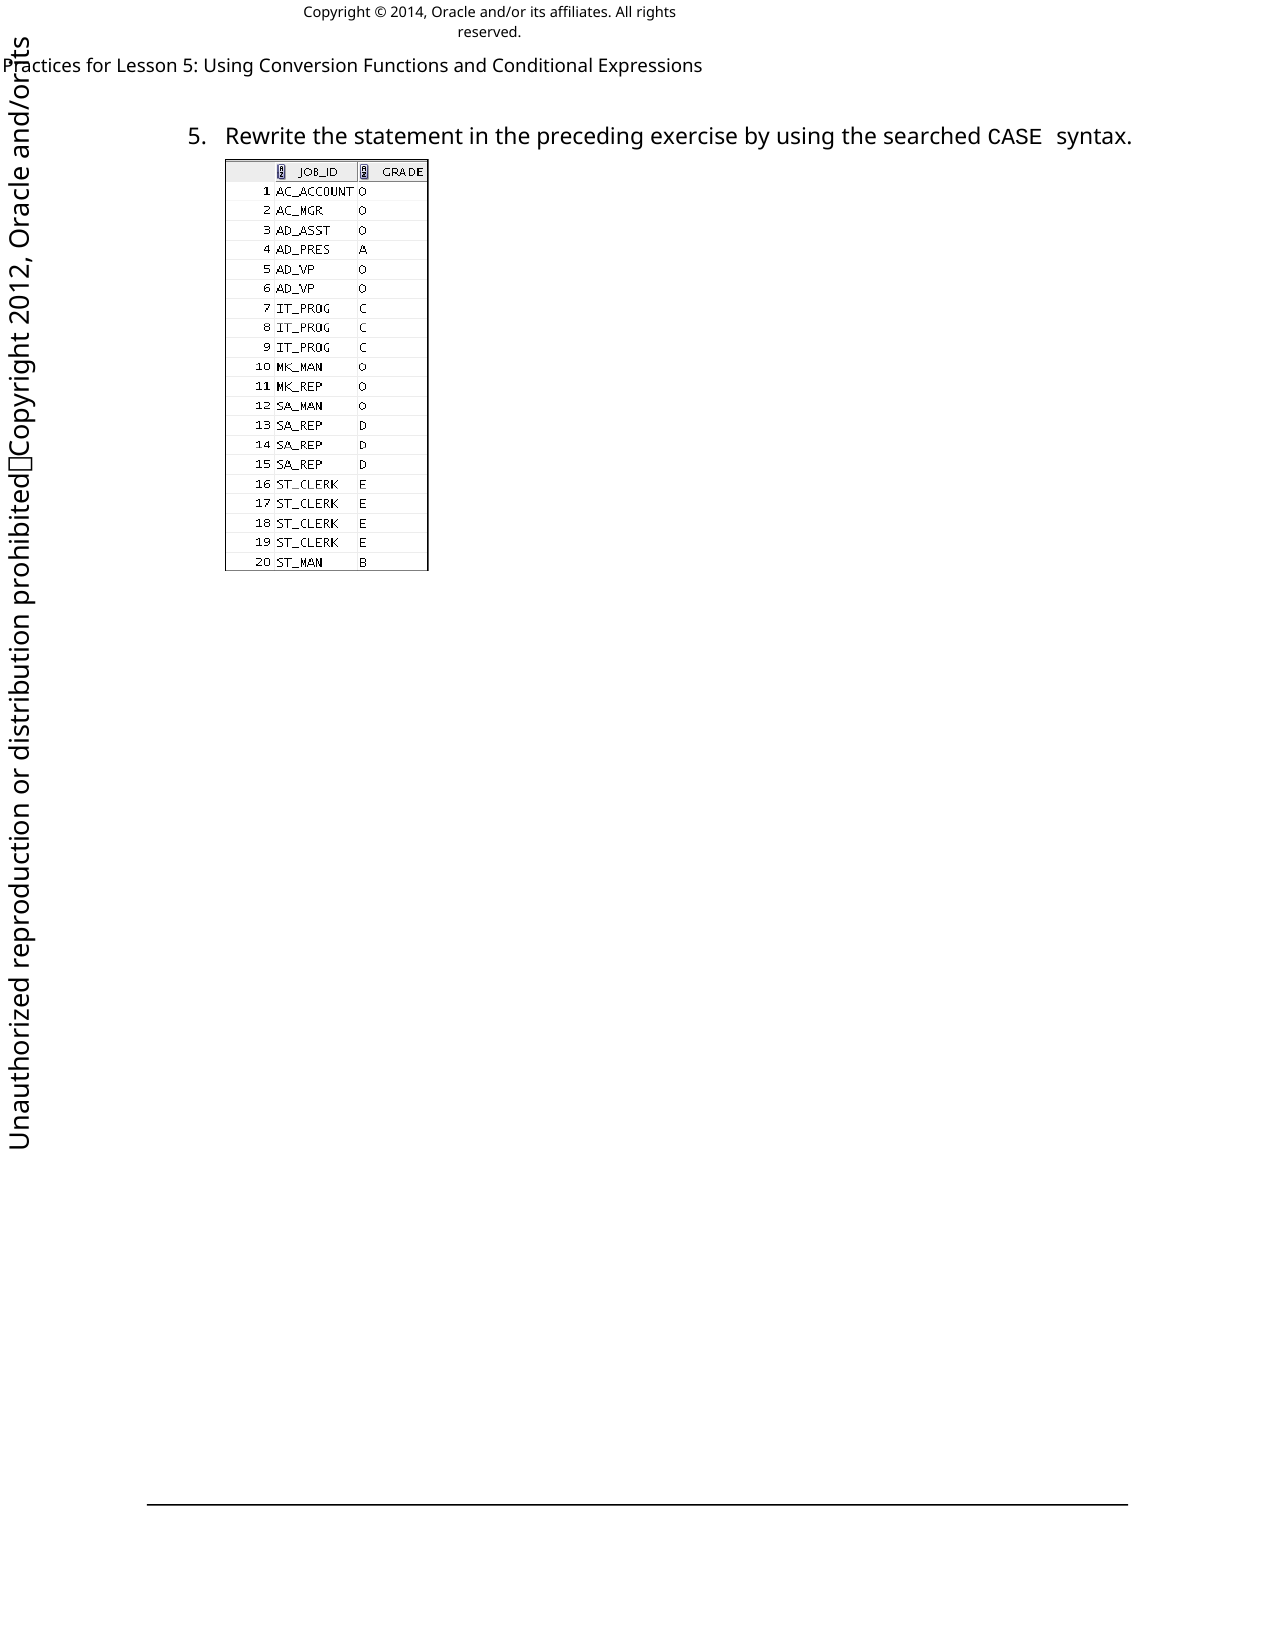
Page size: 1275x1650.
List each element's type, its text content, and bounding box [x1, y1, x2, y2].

list Rewrite the statement in the preceding exercise by using the searched CASE syntax. [187, 120, 1256, 151]
picture [225, 159, 429, 571]
